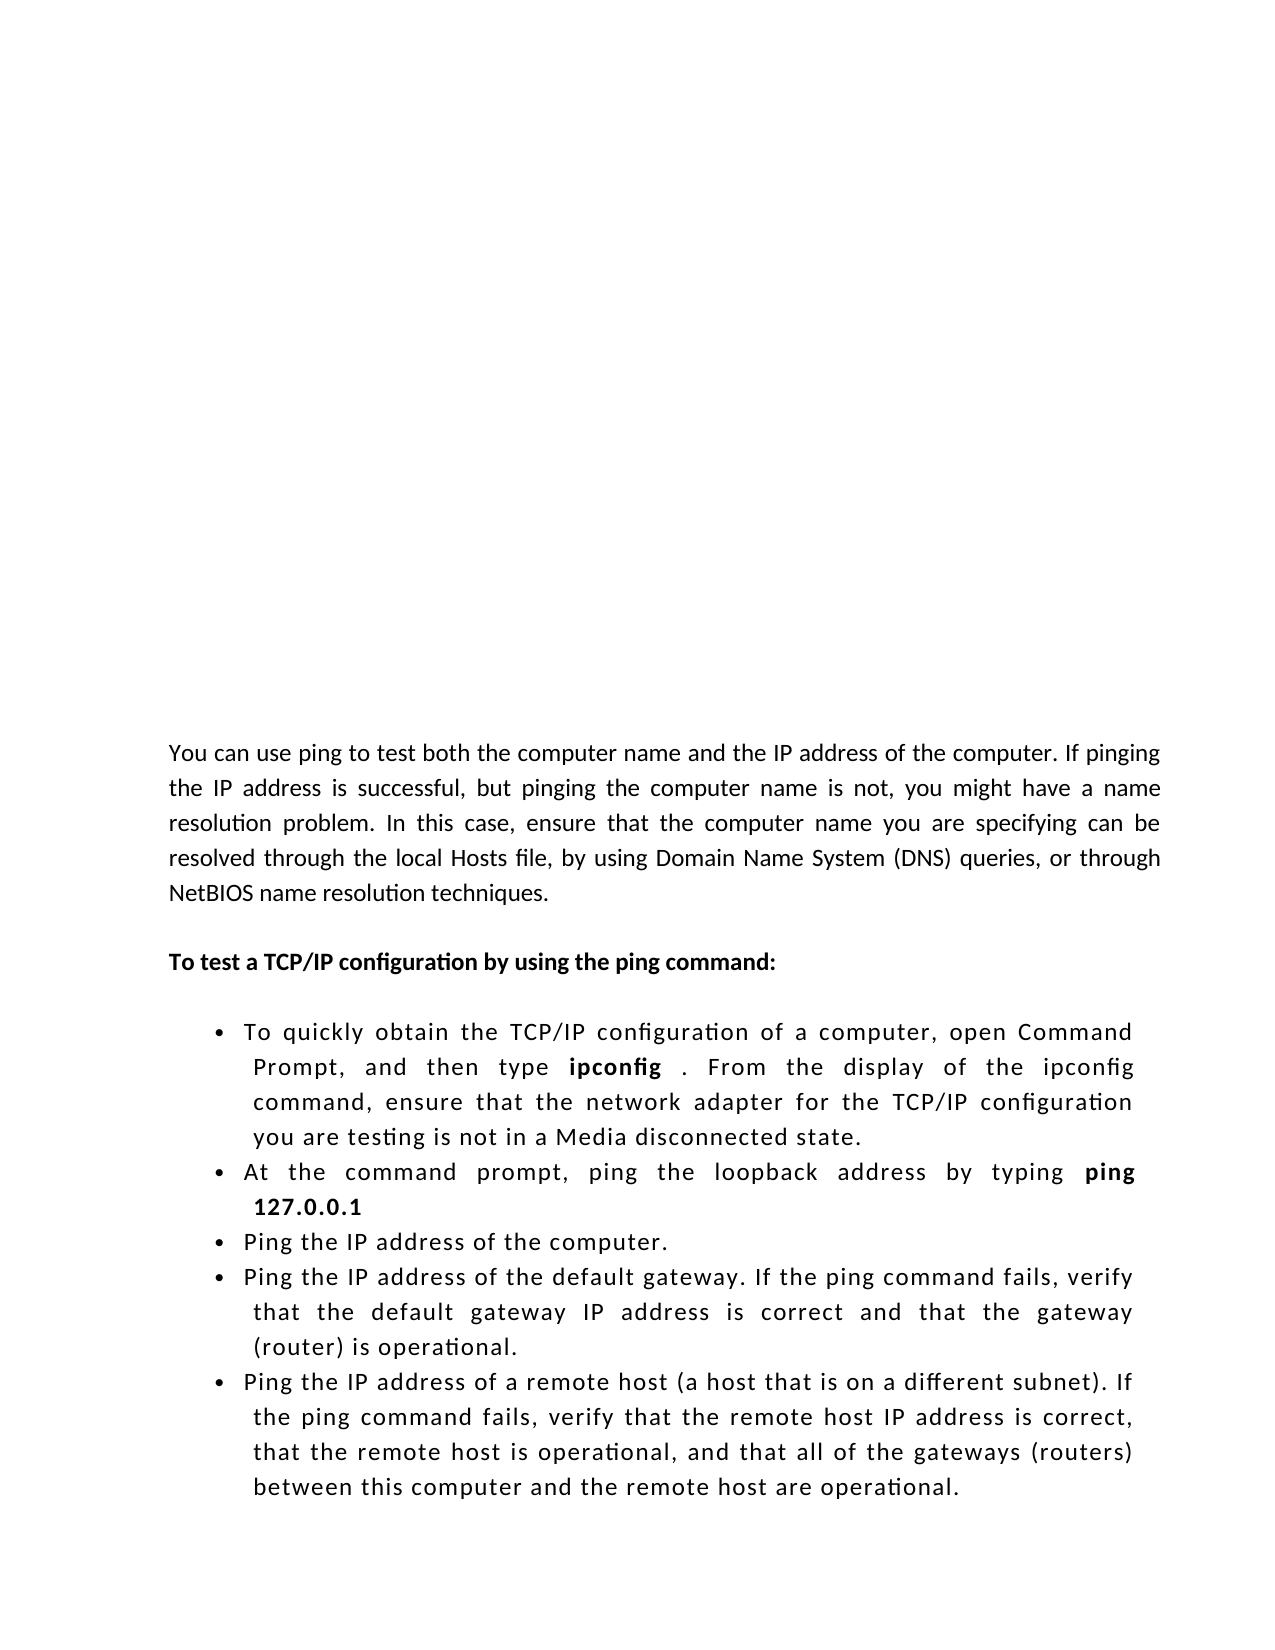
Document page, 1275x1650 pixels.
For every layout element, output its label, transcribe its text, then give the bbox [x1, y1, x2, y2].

list Ping the IP address of a remote host (a host that is on a different subnet). If the ping command fails, verify that the remote host IP address is correct, that the remote host is operational, and that all of the gateways (routers) between this computer and the remote host are operational. [216, 1366, 1134, 1501]
list Ping the IP address of the computer. [216, 1226, 1134, 1256]
text To test a TCP/IP configuration by using the ping command: [169, 946, 1162, 977]
list Ping the IP address of the default gateway. If the ping command fails, verify that the default gateway IP address is correct and that the gateway (router) is operational. [216, 1261, 1134, 1361]
text You can use ping to test both the computer name and the IP address of the computer. If pinging the IP address is successful, but pinging the computer name is not, you might have a name resolution problem. In this case, ensure that the computer name you are specifying can be resolved through the local Hosts file, by using Domain Name System (DNS) queries, or through NetBIOS name resolution techniques. [169, 737, 1162, 908]
list At the command prompt, ping the loopback address by typing ping 127.0.0.1 [216, 1156, 1134, 1221]
list To quickly obtain the TCP/IP configuration of a computer, open Command Prompt, and then type ipconfig . From the display of the ipconfig command, ensure that the network adapter for the TCP/IP configuration you are testing is not in a Media disconnected state. [216, 1016, 1134, 1151]
